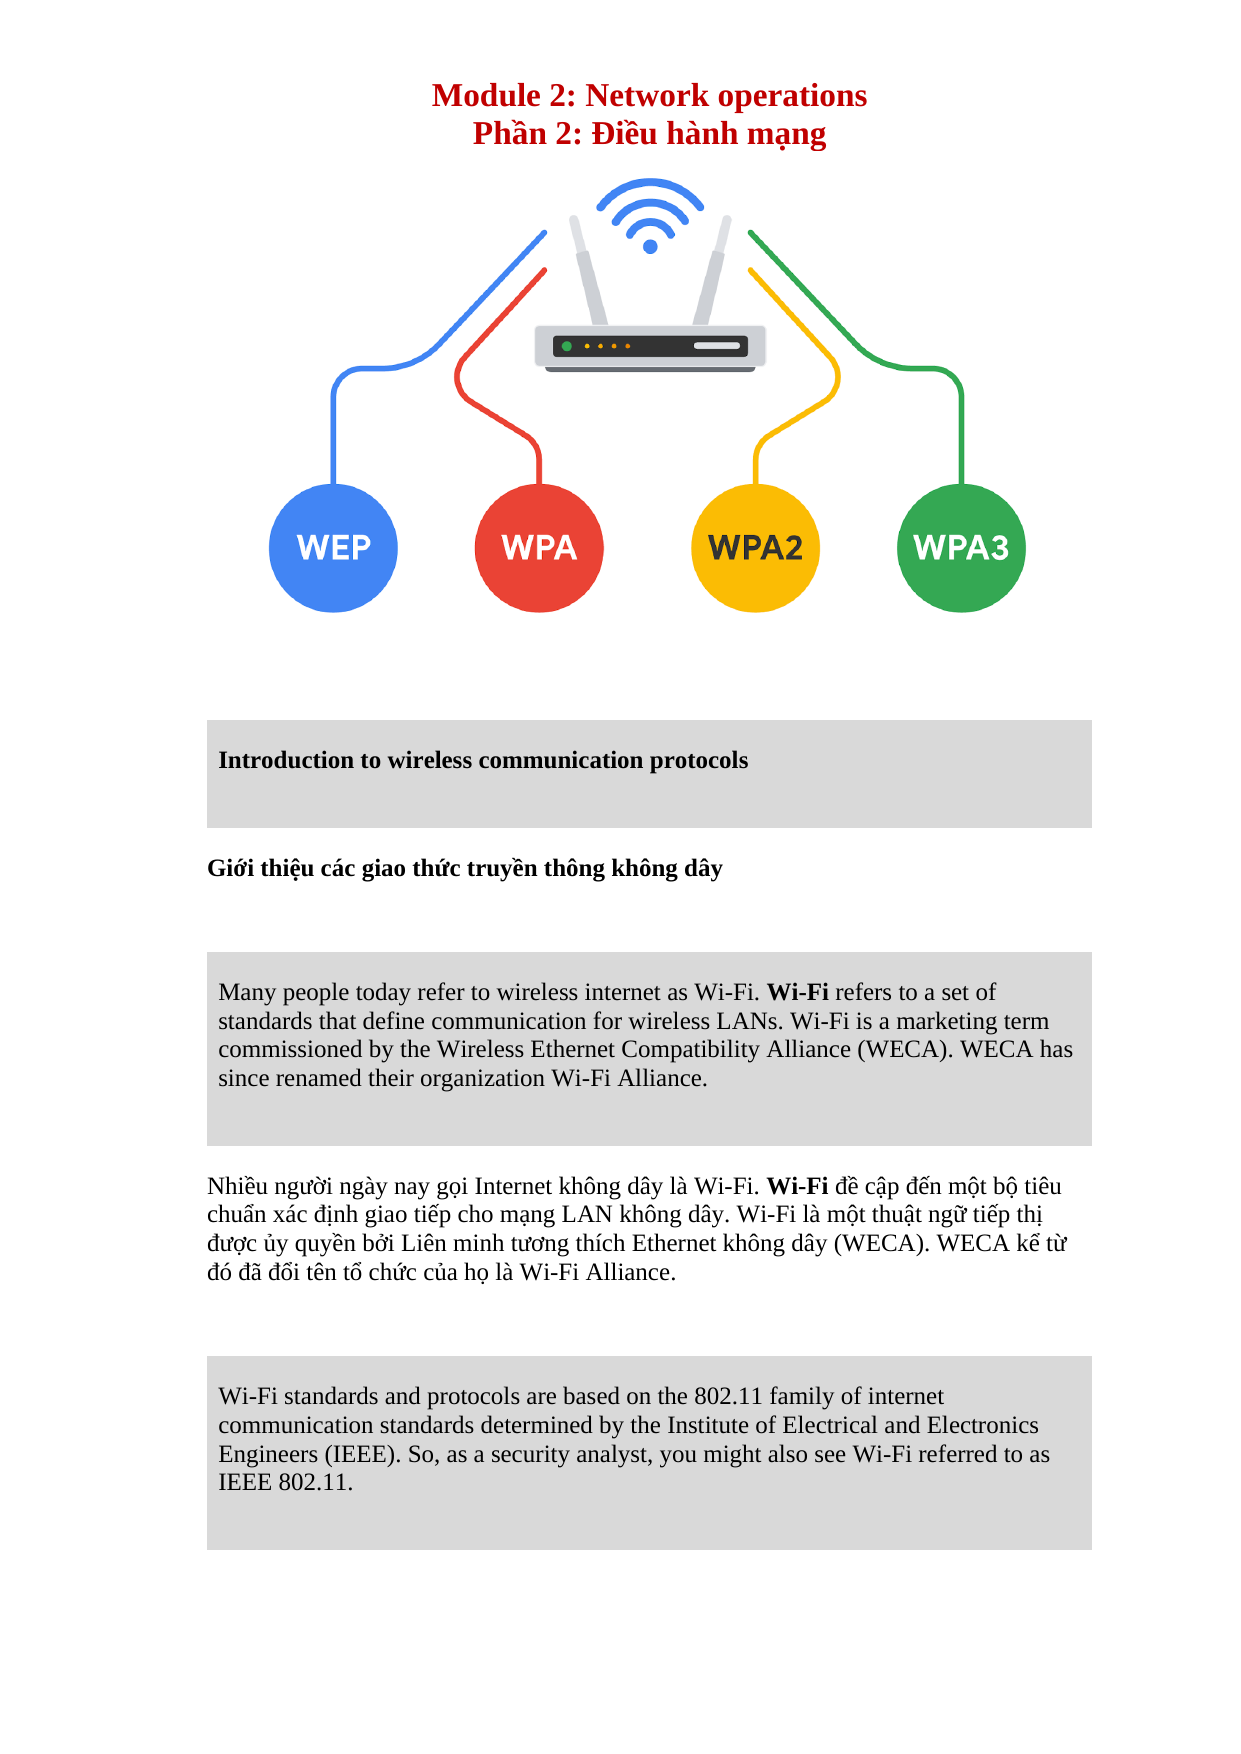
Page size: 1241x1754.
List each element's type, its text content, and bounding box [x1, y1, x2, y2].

text Giới thiệu các giao thức truyền thông không dây [207, 853, 1092, 882]
table_header Introduction to wireless communication protocols [207, 720, 1092, 828]
table_header Wi-Fi standards and protocols are based on the 802.11 family of internet communication standards determined by the Institute of Electrical and Electronics Engineers (IEEE). So, as a security analyst, you might also see Wi-Fi referred to as IEEE 802.11. [207, 1356, 1092, 1550]
picture [206, 151, 1093, 650]
text Nhiều người ngày nay gọi Internet không dây là Wi-Fi. Wi-Fi đề cập đến một bộ tiêu chuẩn xác định giao tiếp cho mạng LAN không dây. Wi-Fi là một thuật ngữ tiếp thị được ủy quyền bởi Liên minh tương thích Ethernet không dây (WECA). WECA kể từ đó đã đổi tên tổ chức của họ là Wi-Fi Alliance. [207, 1171, 1092, 1286]
table_header Many people today refer to wireless internet as Wi-Fi. Wi-Fi refers to a set of standards that define communication for wireless LANs. Wi-Fi is a marketing term commissioned by the Wireless Ethernet Compatibility Alliance (WECA). WECA has since renamed their organization Wi-Fi Alliance. [207, 952, 1092, 1146]
